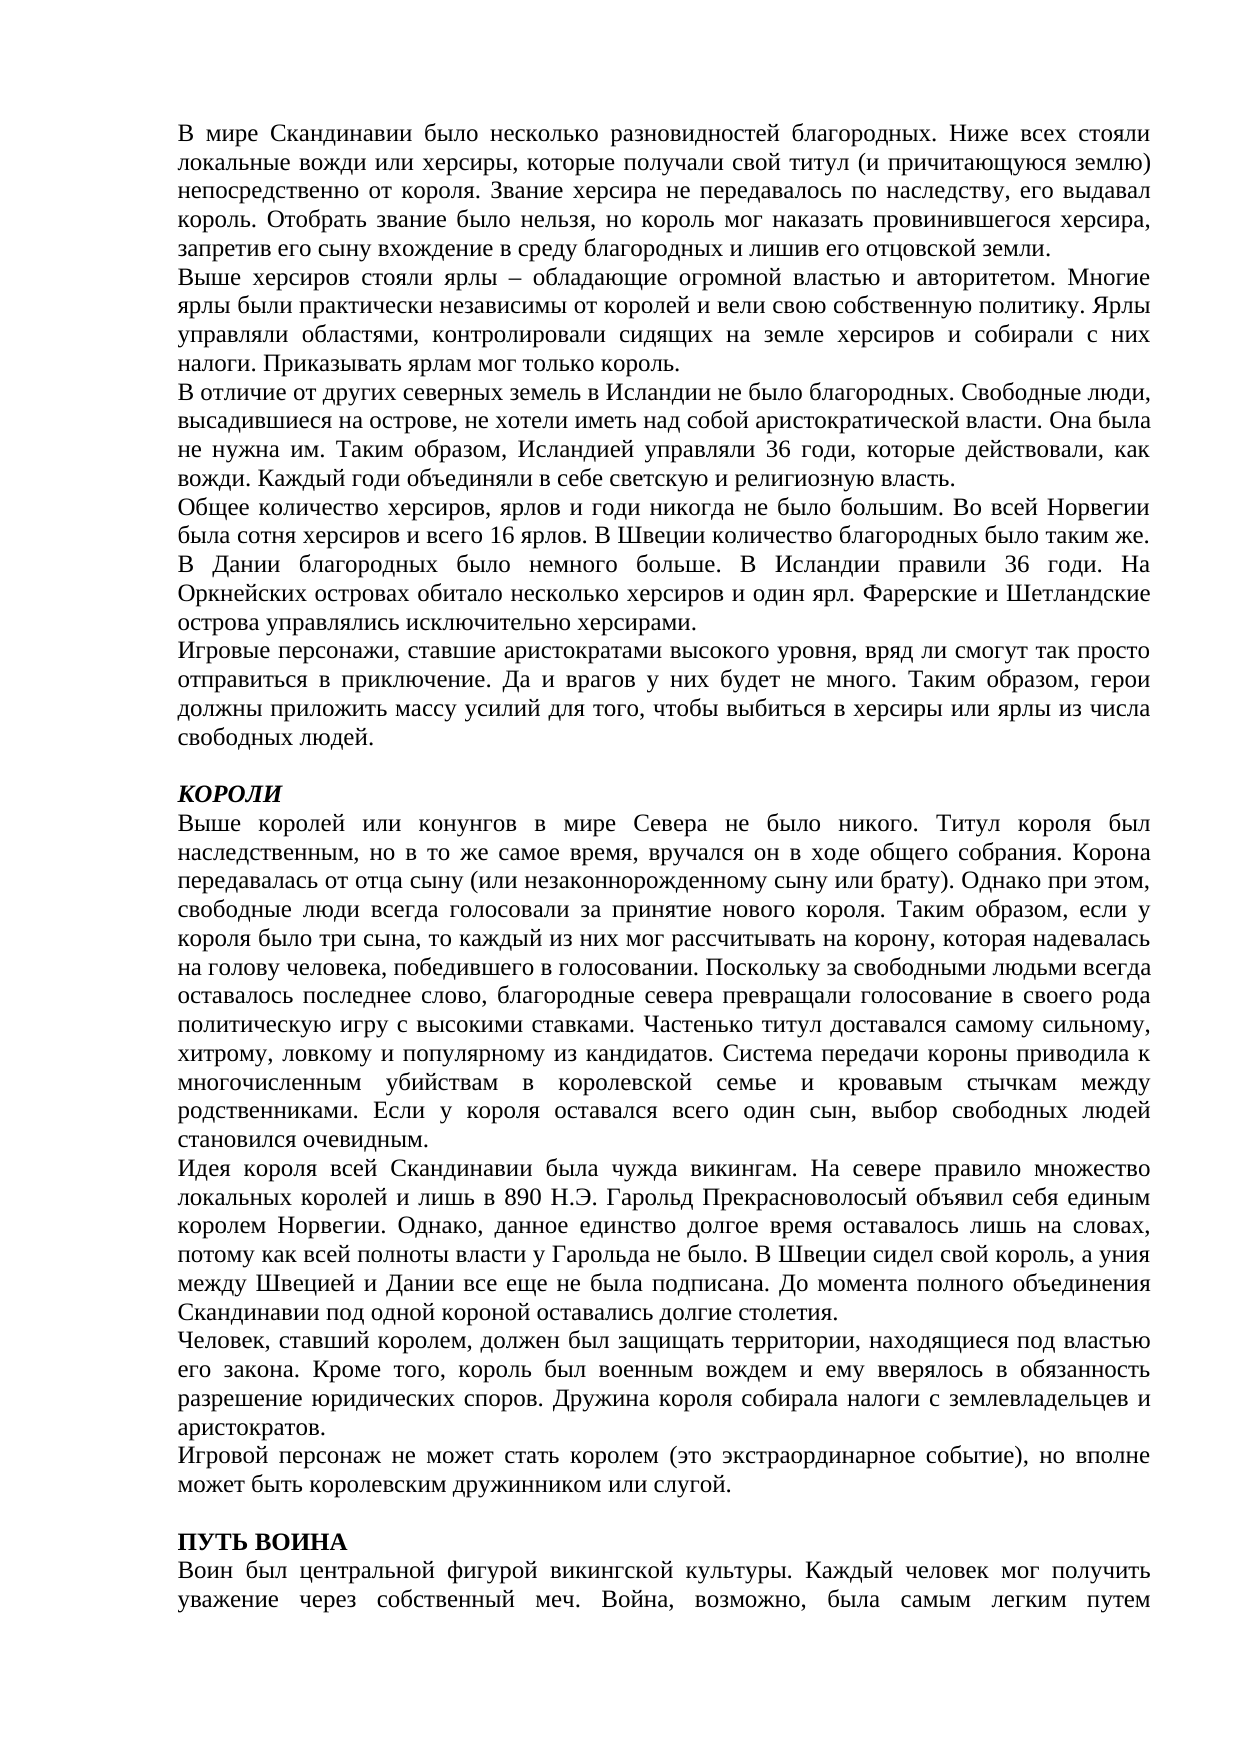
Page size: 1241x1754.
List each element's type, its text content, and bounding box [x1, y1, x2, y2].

text Идея короля всей Скандинавии была чужда викингам. На севере правило множество локальных королей и лишь в 890 Н.Э. Гарольд Прекрасноволосый объявил себя единым королем Норвегии. Однако, данное единство долгое время оставалось лишь на словах, потому как всей полноты власти у Гарольда не было. В Швеции сидел свой король, а уния между Швецией и Дании все еще не была подписана. До момента полного объединения Скандинавии под одной короной оставались долгие столетия. [177, 1153, 1152, 1326]
text Выше королей или конунгов в мире Севера не было никого. Титул короля был наследственным, но в то же самое время, вручался он в ходе общего собрания. Корона передавалась от отца сыну (или незаконнорожденному сыну или брату). Однако при этом, свободные люди всегда голосовали за принятие нового короля. Таким образом, если у короля было три сына, то каждый из них мог рассчитывать на корону, которая надевалась на голову человека, победившего в голосовании. Поскольку за свободными людьми всегда оставалось последнее слово, благородные севера превращали голосование в своего рода политическую игру с высокими ставками. Частенько титул доставался самому сильному, хитрому, ловкому и популярному из кандидатов. Система передачи короны приводила к многочисленным убийствам в королевской семье и кровавым стычкам между родственниками. Если у короля оставался всего один сын, выбор свободных людей становился очевидным. [177, 808, 1152, 1153]
text Выше херсиров стояли ярлы – обладающие огромной властью и авторитетом. Многие ярлы были практически независимы от королей и вели свою собственную политику. Ярлы управляли областями, контролировали сидящих на земле херсиров и собирали с них налоги. Приказывать ярлам мог только король. [177, 262, 1152, 377]
text КОРОЛИ [177, 779, 1152, 808]
text В отличие от других северных земель в Исландии не было благородных. Свободные люди, высадившиеся на острове, не хотели иметь над собой аристократической власти. Она была не нужна им. Таким образом, Исландией управляли 36 годи, которые действовали, как вожди. Каждый годи объединяли в себе светскую и религиозную власть. [177, 377, 1152, 492]
text Игровой персонаж не может стать королем (это экстраординарное событие), но вполне может быть королевским дружинником или слугой. [177, 1441, 1152, 1498]
text ПУТЬ ВОИНА [177, 1527, 1152, 1556]
text В мире Скандинавии было несколько разновидностей благородных. Ниже всех стояли локальные вожди или херсиры, которые получали свой титул (и причитающуюся землю) непосредственно от короля. Звание херсира не передавалось по наследству, его выдавал король. Отобрать звание было нельзя, но король мог наказать провинившегося херсира, запретив его сыну вхождение в среду благородных и лишив его отцовской земли. [177, 118, 1152, 262]
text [177, 1556, 1152, 1613]
text Человек, ставший королем, должен был защищать территории, находящиеся под властью его закона. Кроме того, король был военным вождем и ему вверялось в обязанность разрешение юридических споров. Дружина короля собирала налоги с землевладельцев и аристократов. [177, 1326, 1152, 1441]
text Игровые персонажи, ставшие аристократами высокого уровня, вряд ли смогут так просто отправиться в приключение. Да и врагов у них будет не много. Таким образом, герои должны приложить массу усилий для того, чтобы выбиться в херсиры или ярлы из числа свободных людей. [177, 636, 1152, 751]
text Общее количество херсиров, ярлов и годи никогда не было большим. Во всей Норвегии была сотня херсиров и всего 16 ярлов. В Швеции количество благородных было таким же. В Дании благородных было немного больше. В Исландии правили 36 годи. На Оркнейских островах обитало несколько херсиров и один ярл. Фарерские и Шетландские острова управлялись исключительно херсирами. [177, 492, 1152, 636]
